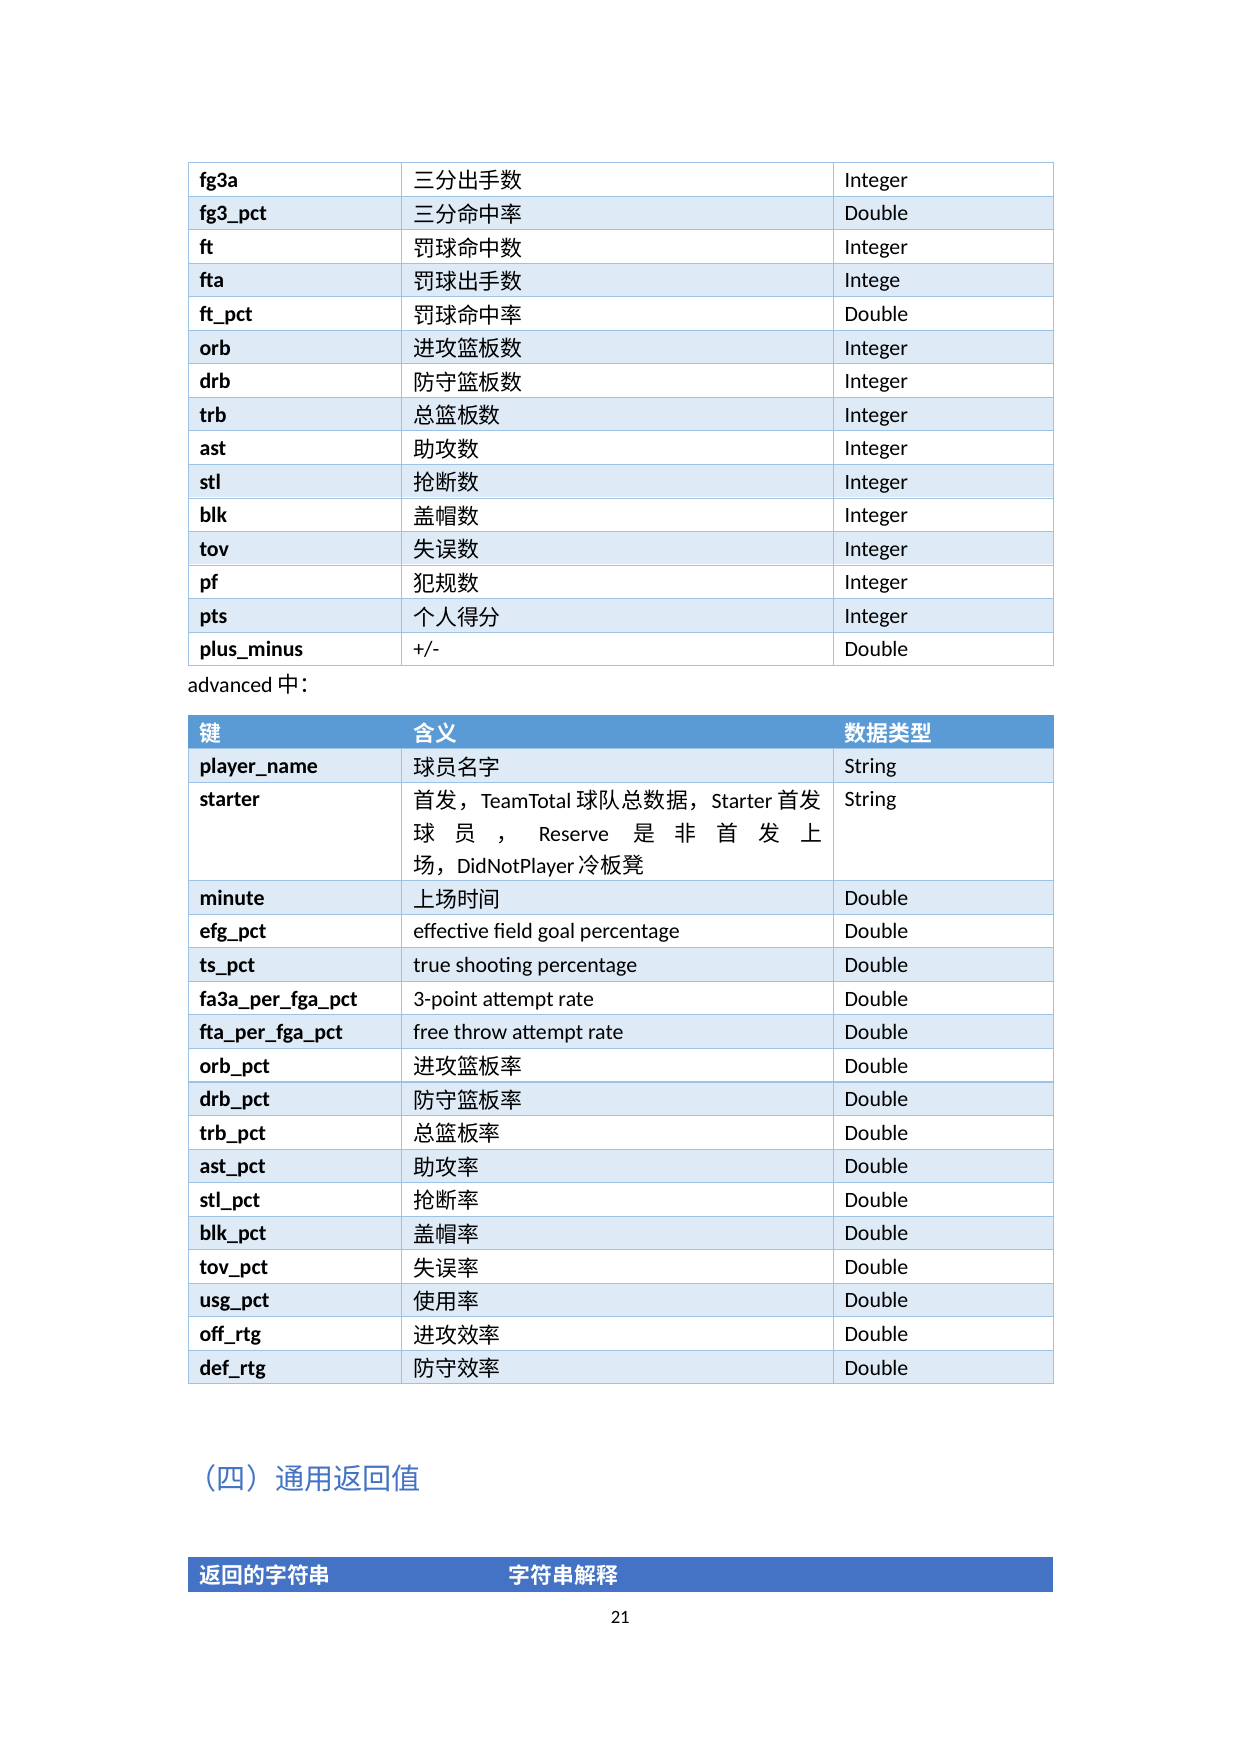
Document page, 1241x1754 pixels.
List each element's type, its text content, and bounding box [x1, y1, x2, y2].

table_cell starter [189, 783, 401, 880]
table_cell +/- [402, 633, 833, 665]
table_cell Integer [834, 364, 1053, 397]
table_cell Integer [834, 532, 1053, 564]
table_cell 上场时间 [402, 881, 833, 914]
table_cell efg_pct [189, 915, 401, 947]
table_cell 抢断数 [402, 465, 833, 497]
table_cell Double [834, 1049, 1053, 1081]
table_cell fta_per_fga_pct [189, 1015, 401, 1048]
table_cell Integer [834, 431, 1053, 464]
table_cell 总篮板率 [402, 1116, 833, 1148]
table_cell blk [189, 499, 401, 531]
table_cell stl_pct [189, 1183, 401, 1216]
table_cell Double [834, 948, 1053, 981]
table_cell orb [189, 331, 401, 363]
table_cell Double [834, 881, 1053, 914]
table_cell ast_pct [189, 1150, 401, 1182]
table_cell Integer [834, 566, 1053, 598]
table_cell 防守篮板数 [403, 365, 832, 396]
table_cell minute [189, 881, 401, 914]
table_cell 三分出手数 [402, 163, 833, 196]
table_cell free throw attempt rate [402, 1015, 833, 1048]
table_cell 罚球命中数 [402, 230, 833, 263]
table_cell 防守篮板率 [402, 1083, 833, 1115]
table_cell 盖帽率 [402, 1217, 833, 1249]
table_cell blk_pct [189, 1217, 401, 1249]
table_cell String [834, 783, 1053, 880]
table_cell def_rtg [189, 1351, 401, 1383]
table_cell fta [189, 264, 401, 296]
table_cell 3-point attempt rate [402, 982, 833, 1014]
table_cell 进攻篮板率 [402, 1049, 833, 1081]
table_header 数据类型 [834, 716, 1053, 748]
table_header 字符串解释 [498, 1558, 1052, 1591]
table_cell fg3a [189, 163, 401, 196]
table_cell 进攻效率 [402, 1317, 833, 1350]
table_cell 盖帽数 [402, 499, 833, 531]
table_cell ast [189, 431, 401, 464]
text advanced中： [187, 666, 1053, 699]
table_cell Double [834, 1083, 1053, 1115]
table_cell stl [189, 465, 401, 497]
table_cell Double [834, 1015, 1053, 1048]
table_header 键 [189, 716, 401, 748]
table_cell plus_minus [189, 633, 401, 665]
table_cell trb [189, 398, 401, 430]
table_cell 助攻率 [402, 1150, 833, 1182]
table_cell 三分命中率 [402, 197, 833, 229]
table_cell 失误率 [402, 1250, 833, 1283]
table_cell Double [834, 1351, 1053, 1383]
table_cell Double [834, 1150, 1053, 1182]
table_cell tov_pct [189, 1250, 401, 1283]
table_cell drb [189, 364, 401, 397]
table_cell 失误数 [402, 532, 833, 564]
table_cell Double [834, 297, 1053, 330]
table_cell Double [834, 915, 1053, 947]
table_cell effective field goal percentage [402, 915, 833, 947]
table_cell drb_pct [189, 1083, 401, 1115]
table_cell Double [834, 1284, 1053, 1316]
table_cell 个人得分 [402, 599, 833, 632]
table_cell Integer [834, 499, 1053, 531]
table_cell Double [834, 1317, 1053, 1350]
table_cell ft_pct [189, 297, 401, 330]
table_cell 总篮板数 [402, 398, 833, 430]
table_cell Double [834, 197, 1053, 229]
subtitle （四）通用返回值 [187, 1444, 1053, 1509]
table_cell Double [834, 633, 1053, 665]
table_cell 首发，TeamTotal球队总数据，Starter首发球员，Reserve是非首发上场，DidNotPlayer冷板凳 [402, 783, 833, 880]
table_cell orb_pct [189, 1049, 401, 1081]
table_cell usg_pct [189, 1284, 401, 1316]
table_cell Intege [834, 264, 1053, 296]
table_cell 抢断率 [402, 1183, 833, 1216]
table_cell 使用率 [402, 1284, 833, 1316]
table_header 返回的字符串 [189, 1558, 497, 1591]
table_cell player_name [189, 749, 401, 782]
table_cell Double [834, 1116, 1053, 1148]
table_cell 犯规数 [402, 566, 833, 598]
table_cell Integer [834, 465, 1053, 497]
table_cell ft [189, 230, 401, 263]
table_header 含义 [402, 716, 833, 748]
table_cell pts [189, 599, 401, 632]
table_cell 罚球命中率 [402, 297, 833, 330]
table_cell Double [834, 1217, 1053, 1249]
table_cell ts_pct [189, 948, 401, 981]
table_cell Integer [834, 331, 1053, 363]
table_cell off_rtg [189, 1317, 401, 1350]
table_cell pf [189, 566, 401, 598]
table_cell Double [834, 1183, 1053, 1216]
table_cell trb_pct [189, 1116, 401, 1148]
table_cell fa3a_per_fga_pct [189, 982, 401, 1014]
table_cell 球员名字 [402, 749, 833, 782]
table_cell 罚球出手数 [402, 264, 833, 296]
table_cell tov [189, 532, 401, 564]
table_cell Double [834, 982, 1053, 1014]
table_cell 防守效率 [402, 1351, 833, 1383]
table_cell Integer [834, 398, 1053, 430]
table_cell Integer [834, 163, 1053, 196]
table_cell Integer [834, 599, 1053, 632]
table_cell fg3_pct [189, 197, 401, 229]
table_cell 助攻数 [402, 431, 833, 464]
table_cell true shooting percentage [402, 948, 833, 981]
table_cell 进攻篮板数 [402, 331, 833, 363]
table_cell String [834, 749, 1053, 782]
table_cell Integer [834, 230, 1053, 263]
table_cell Double [834, 1250, 1053, 1283]
